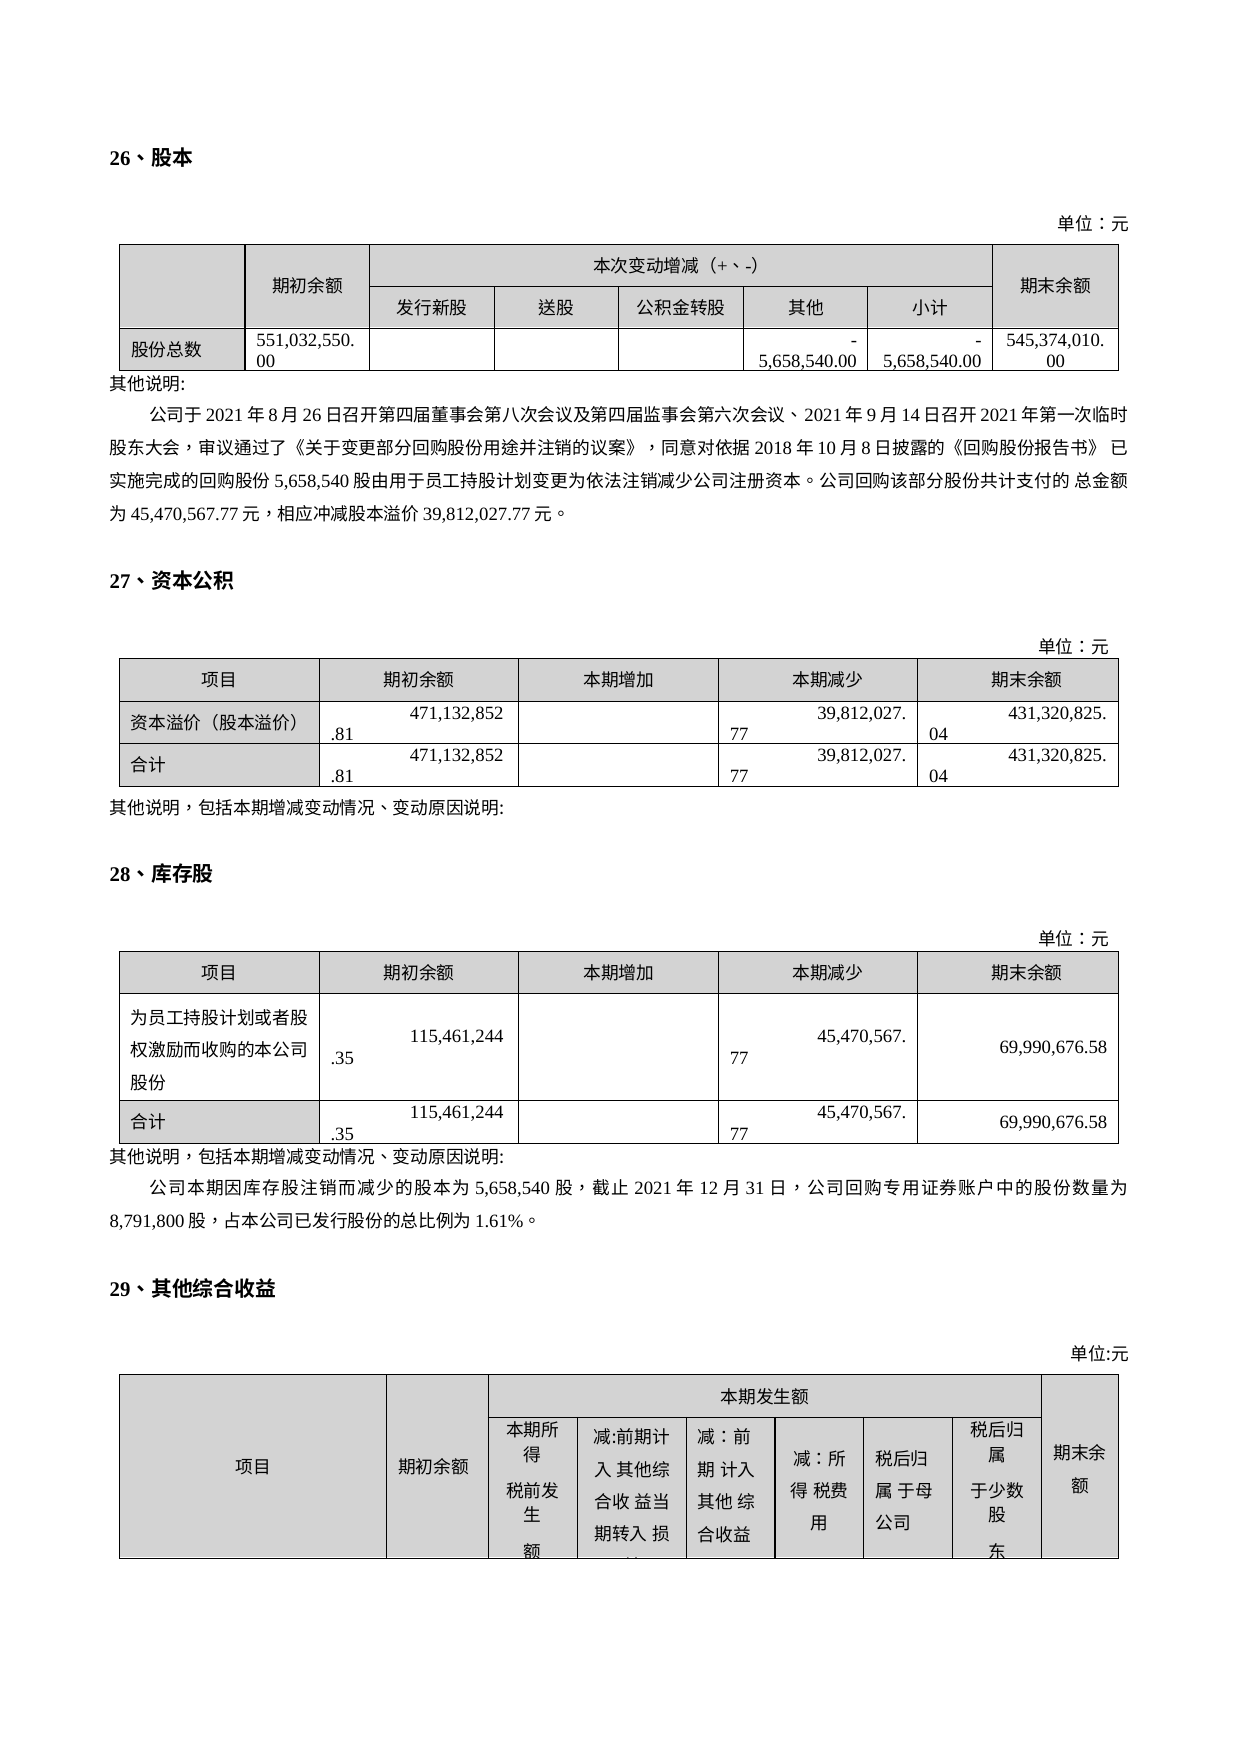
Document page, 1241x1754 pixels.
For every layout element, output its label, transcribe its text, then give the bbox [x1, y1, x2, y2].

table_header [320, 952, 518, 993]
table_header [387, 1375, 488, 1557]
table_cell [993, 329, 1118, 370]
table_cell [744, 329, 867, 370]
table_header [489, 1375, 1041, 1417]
text 公司本期因库存股注销而减少的股本为5,658,540股，截止2021年12月31日，公司回购专用证券账户中的股份数量为 8,791,800股，占本公司已发行股份的总比例为1.61%。 [109, 1168, 1128, 1234]
subtitle 29、其他综合收益 [109, 1274, 1128, 1302]
text 单位：元 [1038, 927, 1128, 951]
subtitle 26、股本 [109, 143, 1128, 171]
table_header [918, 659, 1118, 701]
subtitle 28、库存股 [109, 859, 1128, 887]
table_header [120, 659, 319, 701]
text 其他说明，包括本期增减变动情况、变动原因说明: [109, 795, 1128, 819]
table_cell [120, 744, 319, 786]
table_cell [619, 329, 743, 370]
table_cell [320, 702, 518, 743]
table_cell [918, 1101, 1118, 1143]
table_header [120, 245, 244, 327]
text 单位:元 [109, 1342, 1128, 1366]
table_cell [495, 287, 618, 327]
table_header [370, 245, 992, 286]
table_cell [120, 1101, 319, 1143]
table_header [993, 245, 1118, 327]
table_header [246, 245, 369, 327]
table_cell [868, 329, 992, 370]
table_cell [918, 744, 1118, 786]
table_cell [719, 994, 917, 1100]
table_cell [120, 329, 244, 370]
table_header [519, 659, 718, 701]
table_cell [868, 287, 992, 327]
text 其他说明，包括本期增减变动情况、变动原因说明: [109, 1144, 1128, 1168]
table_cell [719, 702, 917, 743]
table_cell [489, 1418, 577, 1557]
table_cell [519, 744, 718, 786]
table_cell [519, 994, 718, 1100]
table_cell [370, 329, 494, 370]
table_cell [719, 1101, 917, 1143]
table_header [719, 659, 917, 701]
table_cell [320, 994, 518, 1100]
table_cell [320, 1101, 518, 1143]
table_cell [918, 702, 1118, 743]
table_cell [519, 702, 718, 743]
text 单位：元 [1038, 634, 1128, 658]
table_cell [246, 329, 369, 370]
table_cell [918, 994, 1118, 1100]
text 公司于2021年8月26日召开第四届董事会第八次会议及第四届监事会第六次会议、2021年9月14日召开2021年第一次临时 股东大会，审议通过了《关于变更部分回购股份用途并注销的议案》，同意对依据2018年10月8日披露的《回购股份报告书》 已实施完成的回购股份5,658,540股由用于员工持股计划变更为依法注销减少公司注册资本。公司回购该部分股份共计支付的 总金额为45,470,567.77元，相应冲减股本溢价39,812,027.77元。 [109, 396, 1128, 526]
text 其他说明: [109, 371, 1128, 396]
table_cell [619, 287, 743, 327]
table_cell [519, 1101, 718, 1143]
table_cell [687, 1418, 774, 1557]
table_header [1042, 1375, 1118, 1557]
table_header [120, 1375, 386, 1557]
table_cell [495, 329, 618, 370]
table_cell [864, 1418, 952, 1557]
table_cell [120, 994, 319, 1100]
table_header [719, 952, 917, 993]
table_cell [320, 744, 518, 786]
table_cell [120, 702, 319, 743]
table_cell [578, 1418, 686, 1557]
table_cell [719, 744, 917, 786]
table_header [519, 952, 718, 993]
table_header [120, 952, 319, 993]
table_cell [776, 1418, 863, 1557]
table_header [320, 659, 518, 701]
text 单位：元 [109, 211, 1128, 235]
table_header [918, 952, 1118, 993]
subtitle 27、资本公积 [109, 566, 1128, 594]
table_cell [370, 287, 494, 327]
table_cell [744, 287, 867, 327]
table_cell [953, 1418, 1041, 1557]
